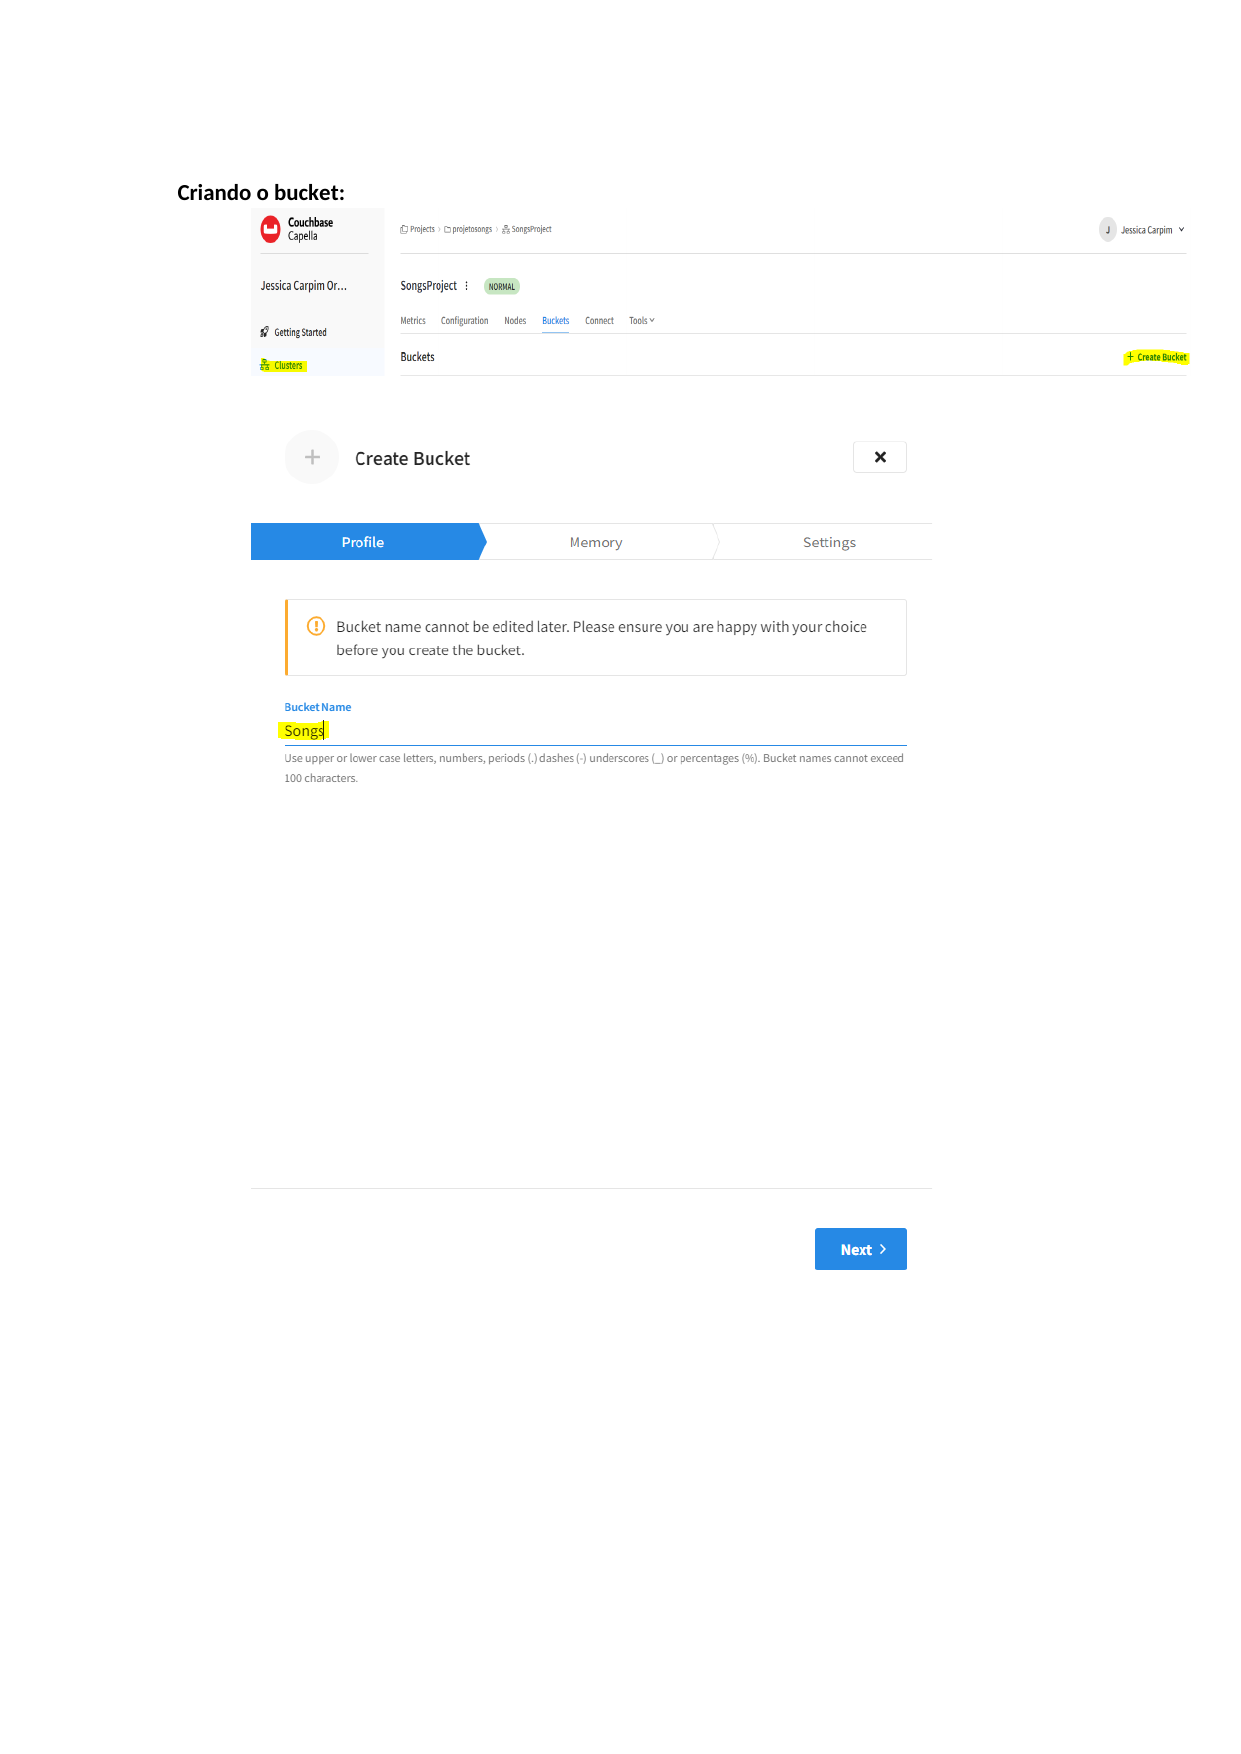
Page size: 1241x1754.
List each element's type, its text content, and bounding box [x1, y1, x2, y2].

text Criando o bucket: [177, 178, 1063, 206]
picture [251, 208, 1191, 376]
picture [251, 407, 933, 1270]
